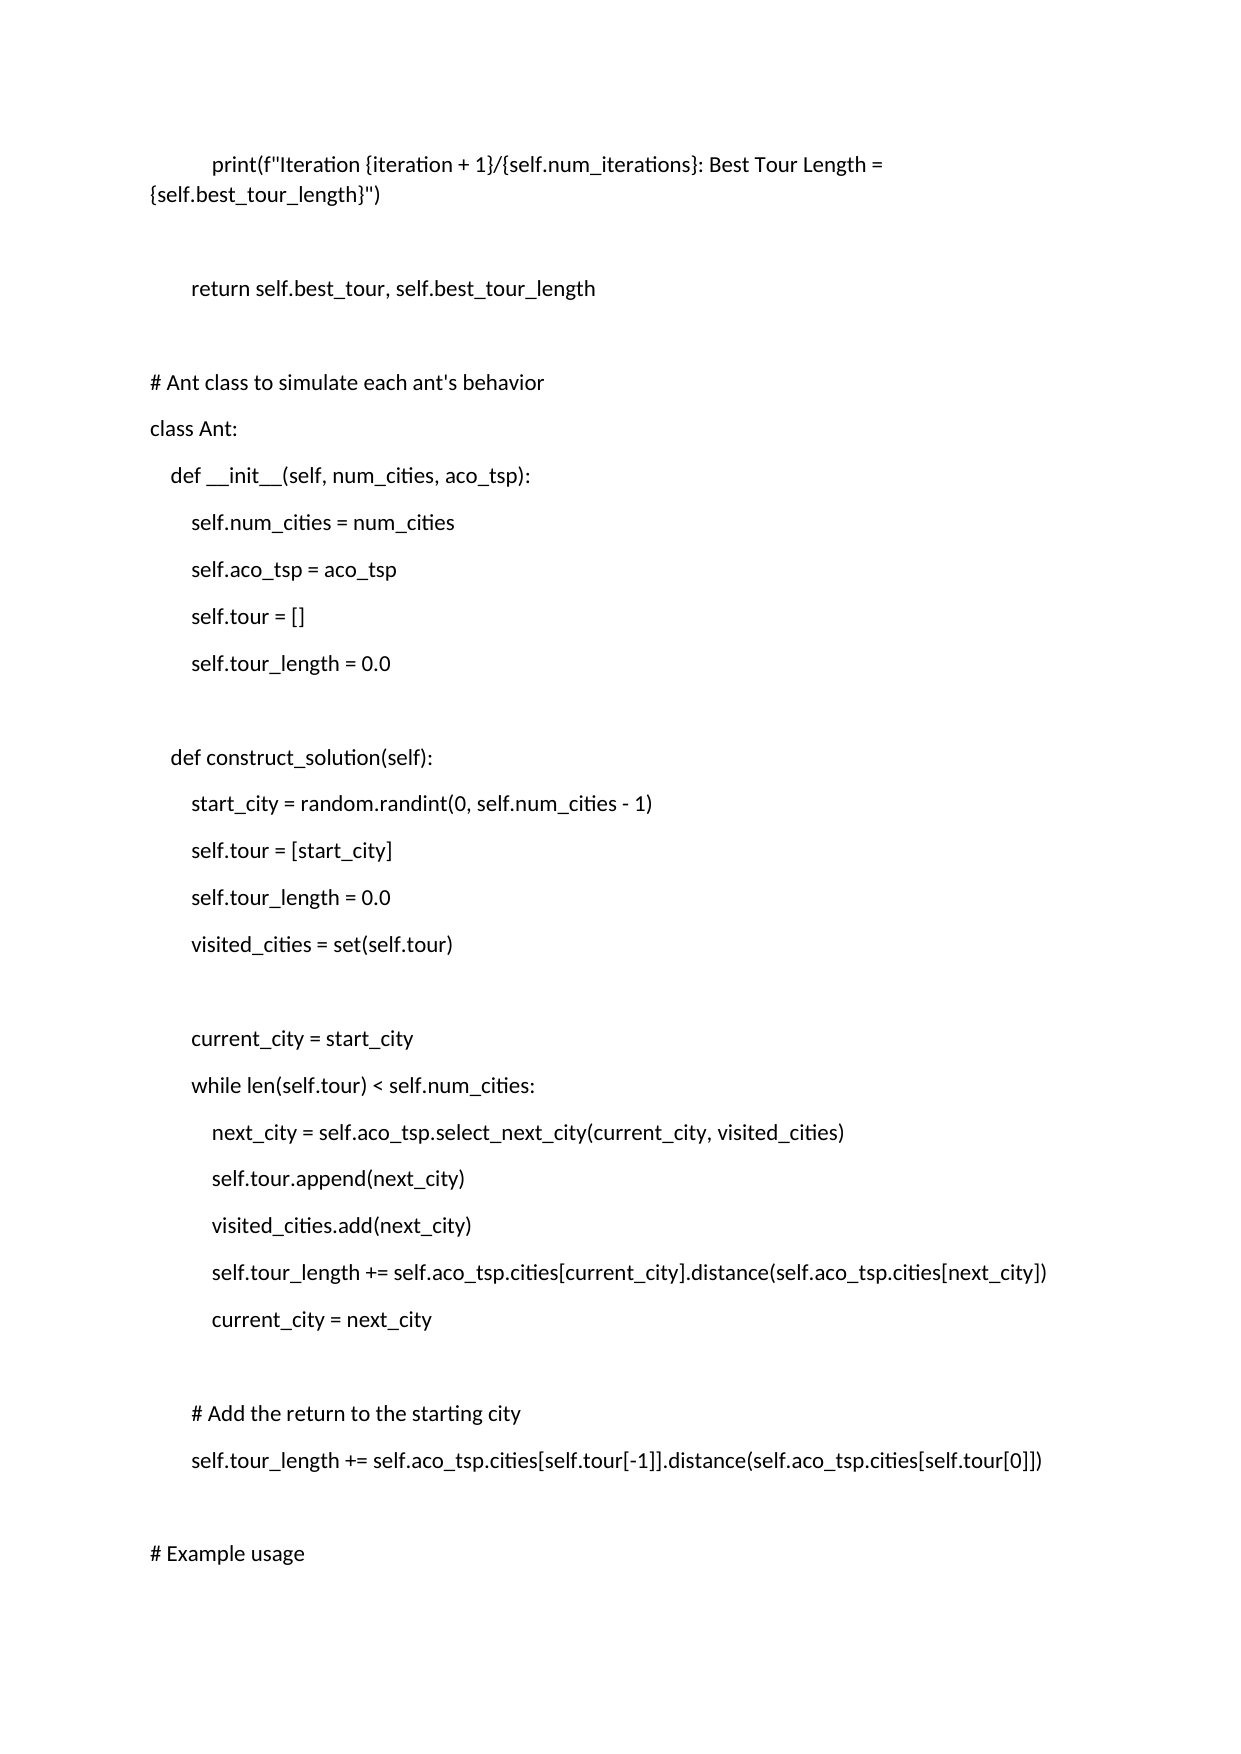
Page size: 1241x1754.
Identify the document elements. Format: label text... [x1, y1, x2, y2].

text start_city = random.randint(0, self.num_cities - 1) [150, 789, 1090, 818]
text self.tour_length = 0.0 [150, 883, 1090, 911]
text visited_cities.add(next_city) [150, 1211, 1090, 1239]
text # Ant class to simulate each ant's behavior [150, 368, 1090, 396]
text return self.best_tour, self.best_tour_length [150, 274, 1090, 302]
text self.aco_tsp = aco_tsp [150, 555, 1090, 583]
text def construct_solution(self): [150, 743, 1090, 771]
text visited_cities = set(self.tour) [150, 930, 1090, 958]
text next_city = self.aco_tsp.select_next_city(current_city, visited_cities) [150, 1118, 1090, 1146]
text self.num_cities = num_cities [150, 508, 1090, 536]
text while len(self.tour) < self.num_cities: [150, 1071, 1090, 1099]
text print(f"Iteration {iteration + 1}/{self.num_iterations}: Best Tour Length = {self.best_tour_length}") [150, 150, 1090, 208]
text class Ant: [150, 414, 1090, 443]
text def __init__(self, num_cities, aco_tsp): [150, 461, 1090, 489]
text # Example usage [150, 1539, 1090, 1568]
text current_city = start_city [150, 1024, 1090, 1052]
text self.tour_length = 0.0 [150, 649, 1090, 677]
text self.tour = [start_city] [150, 836, 1090, 864]
text self.tour_length += self.aco_tsp.cities[current_city].distance(self.aco_tsp.cities[next_city]) [150, 1258, 1090, 1286]
text # Add the return to the starting city [150, 1399, 1090, 1427]
text self.tour = [] [150, 602, 1090, 630]
text current_city = next_city [150, 1305, 1090, 1333]
text self.tour.append(next_city) [150, 1164, 1090, 1193]
text self.tour_length += self.aco_tsp.cities[self.tour[-1]].distance(self.aco_tsp.cities[self.tour[0]]) [150, 1446, 1090, 1474]
